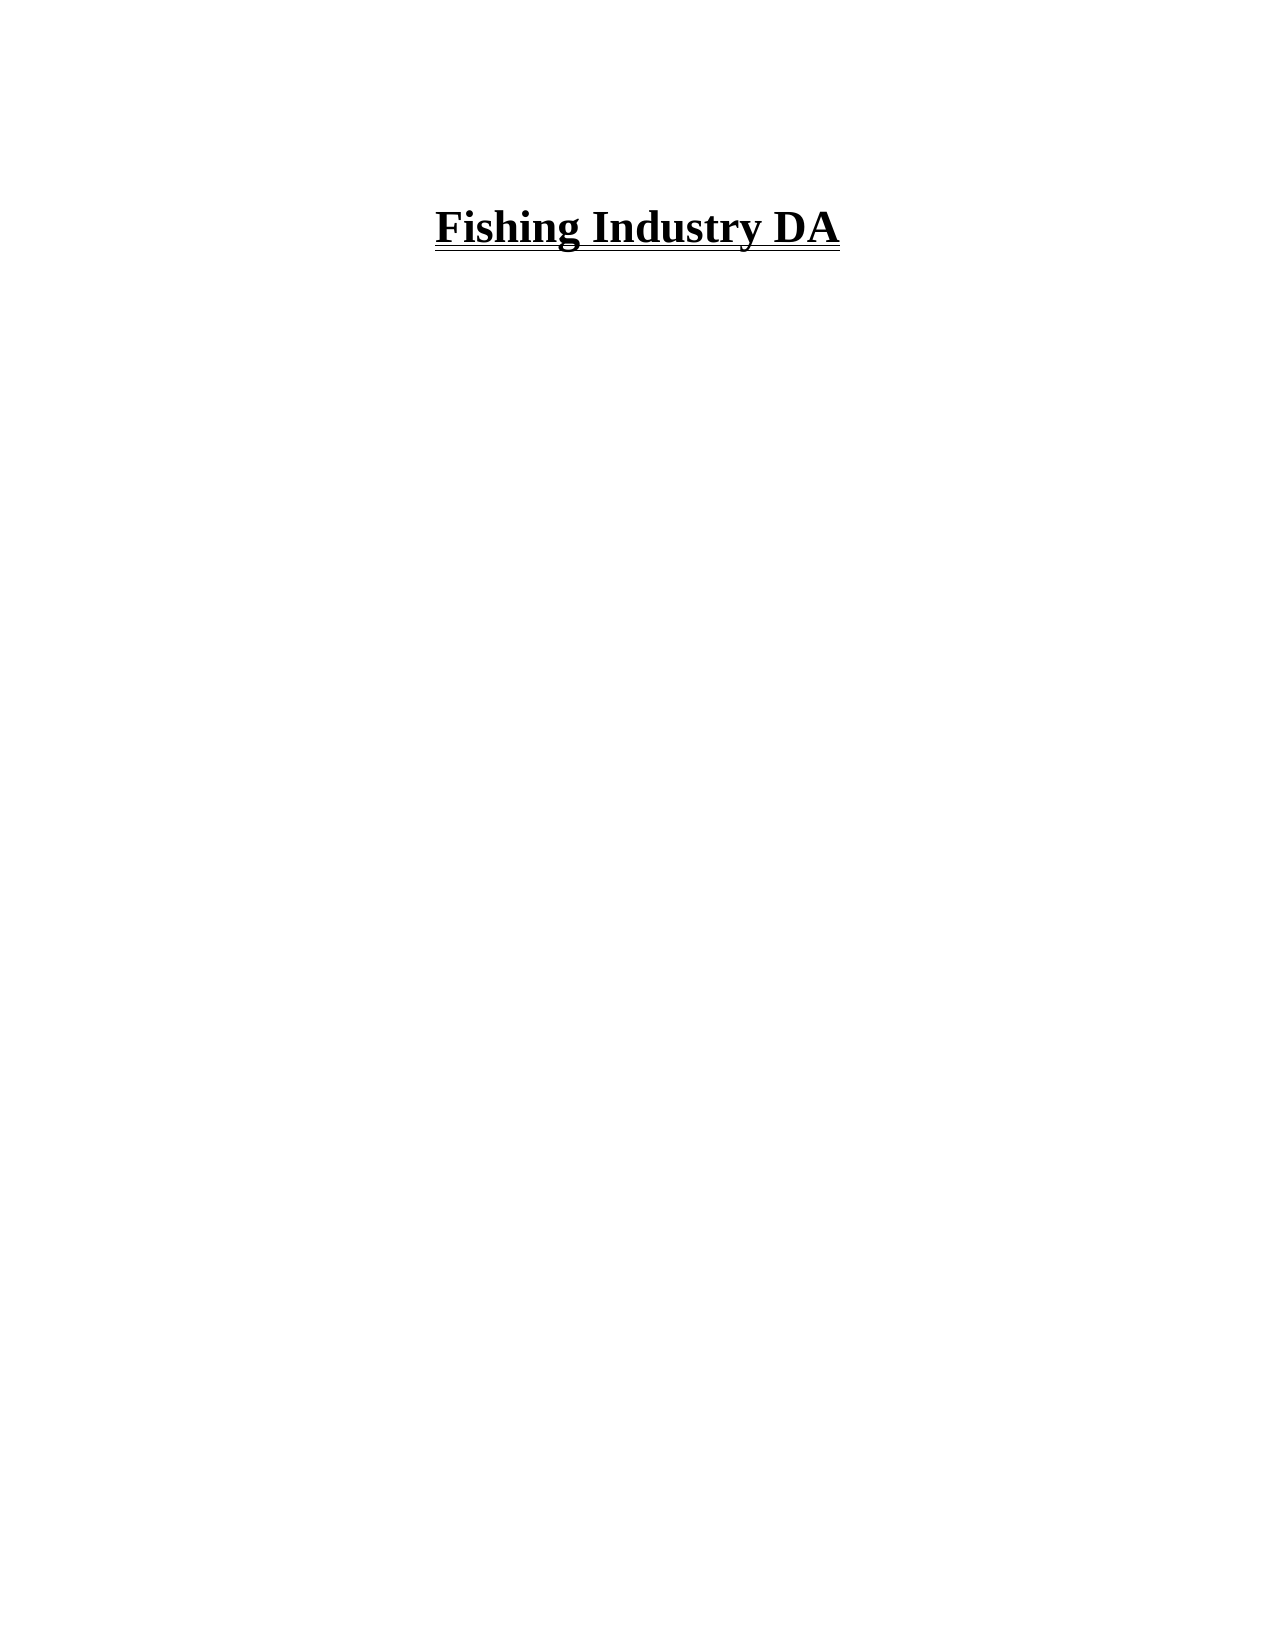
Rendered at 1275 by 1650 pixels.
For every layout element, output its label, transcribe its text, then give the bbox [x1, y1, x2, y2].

subtitle Fishing Industry DA [150, 200, 1125, 253]
